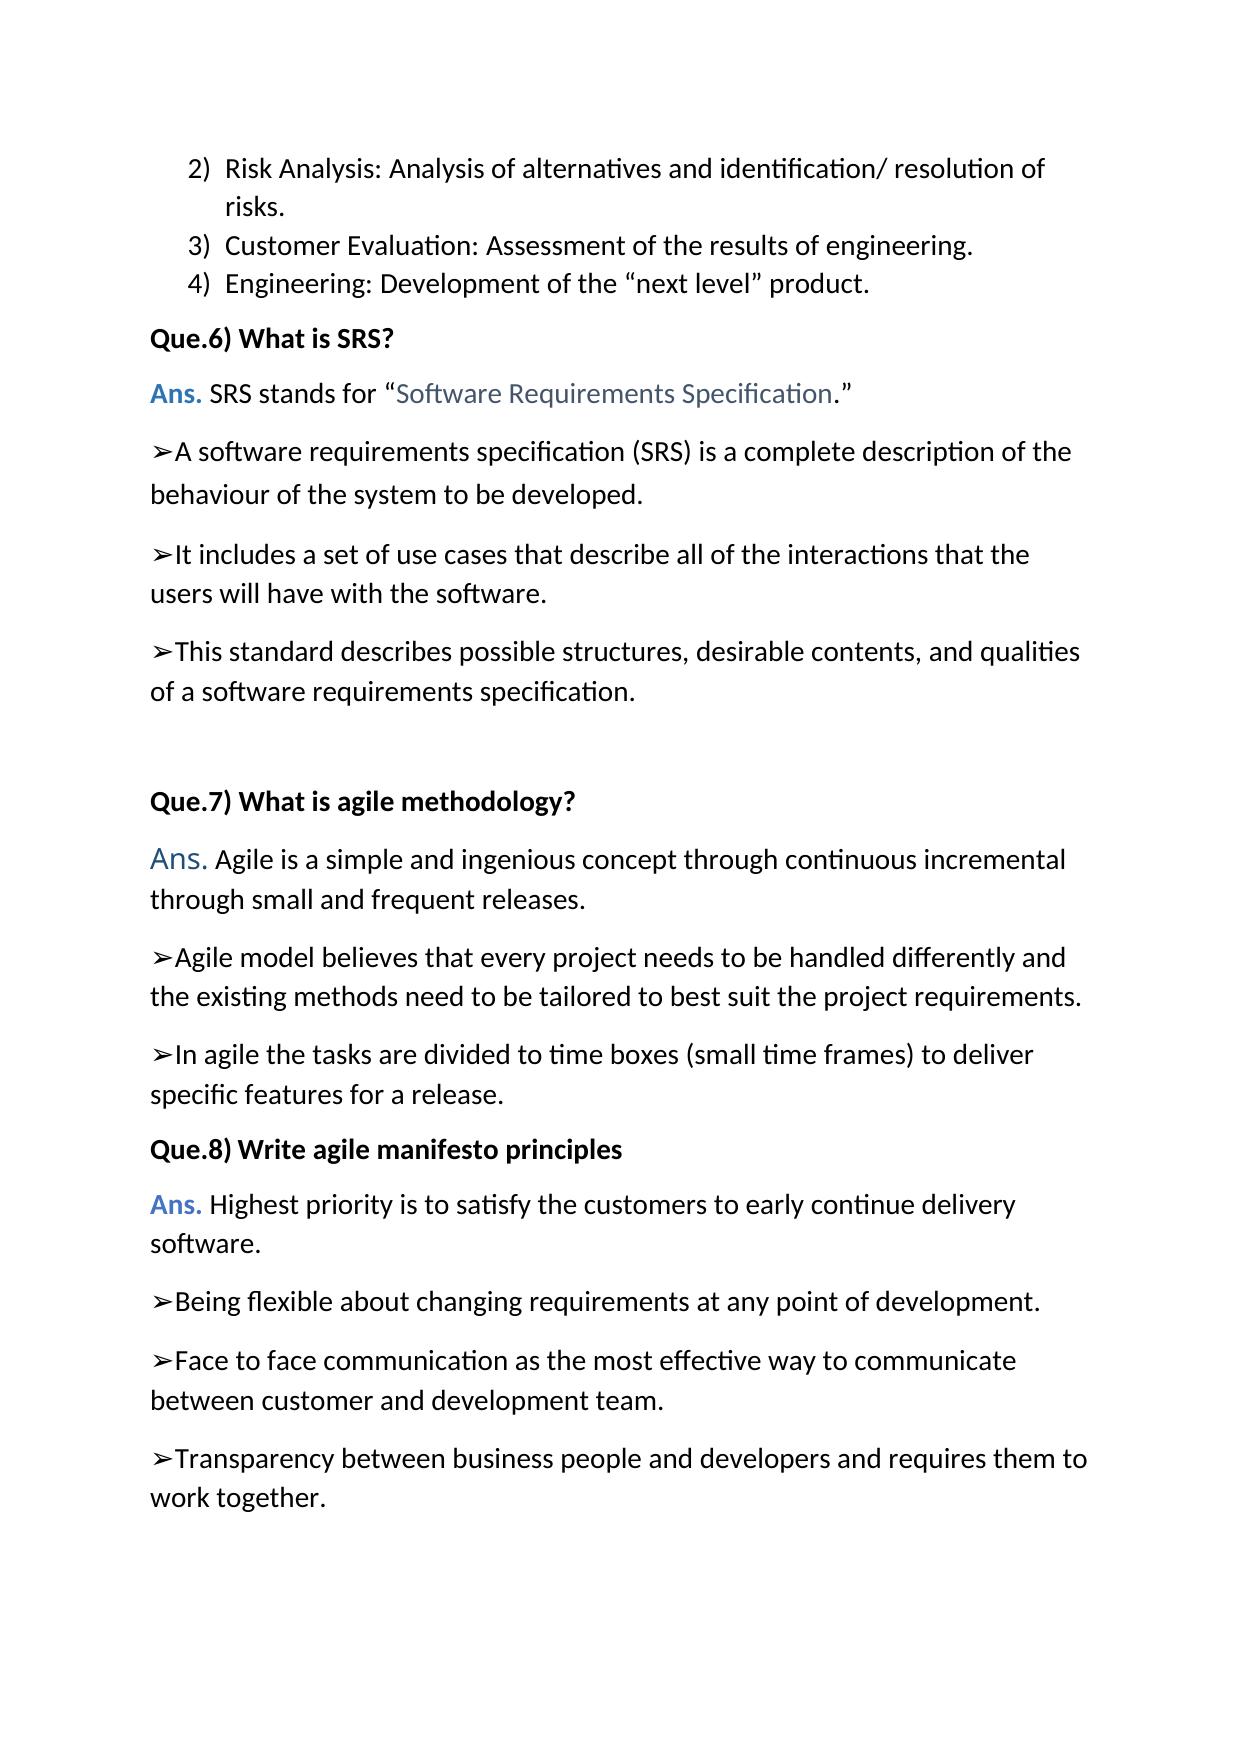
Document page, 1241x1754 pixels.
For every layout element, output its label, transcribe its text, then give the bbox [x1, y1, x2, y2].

text Ans. SRS stands for “Software Requirements Specification.” [150, 376, 1090, 411]
text ➢Transparency between business people and developers and requires them to work together. [150, 1437, 1090, 1515]
text Ans. Highest priority is to satisfy the customers to early continue delivery software. [150, 1186, 1090, 1260]
text ➢Being flexible about changing requirements at any point of development. [150, 1280, 1090, 1319]
text Que.7) What is agile methodology? [150, 783, 1090, 819]
text Que.8) Write agile manifesto principles [150, 1131, 1090, 1167]
text ➢Agile model believes that every project needs to be handled differently and the existing methods need to be tailored to best suit the project requirements. [150, 936, 1090, 1014]
text ➢This standard describes possible structures, desirable contents, and qualities of a software requirements specification. [150, 631, 1090, 709]
text ➢A software requirements specification (SRS) is a complete description of the behaviour of the system to be developed. [150, 431, 1090, 513]
list Risk Analysis: Analysis of alternatives and identification/ resolution of risks. [187, 150, 1090, 224]
list Engineering: Development of the “next level” product. [187, 265, 1090, 301]
text ➢In agile the tasks are divided to time boxes (small time frames) to deliver specific features for a release. [150, 1033, 1090, 1112]
list Customer Evaluation: Assessment of the results of engineering. [187, 227, 1090, 262]
text Ans. Agile is a simple and ingenious concept through continuous incremental through small and frequent releases. [150, 838, 1090, 916]
text ➢It includes a set of use cases that describe all of the interactions that the users will have with the software. [150, 533, 1090, 611]
text ➢Face to face communication as the most effective way to communicate between customer and development team. [150, 1339, 1090, 1417]
text Que.6) What is SRS? [150, 320, 1090, 356]
